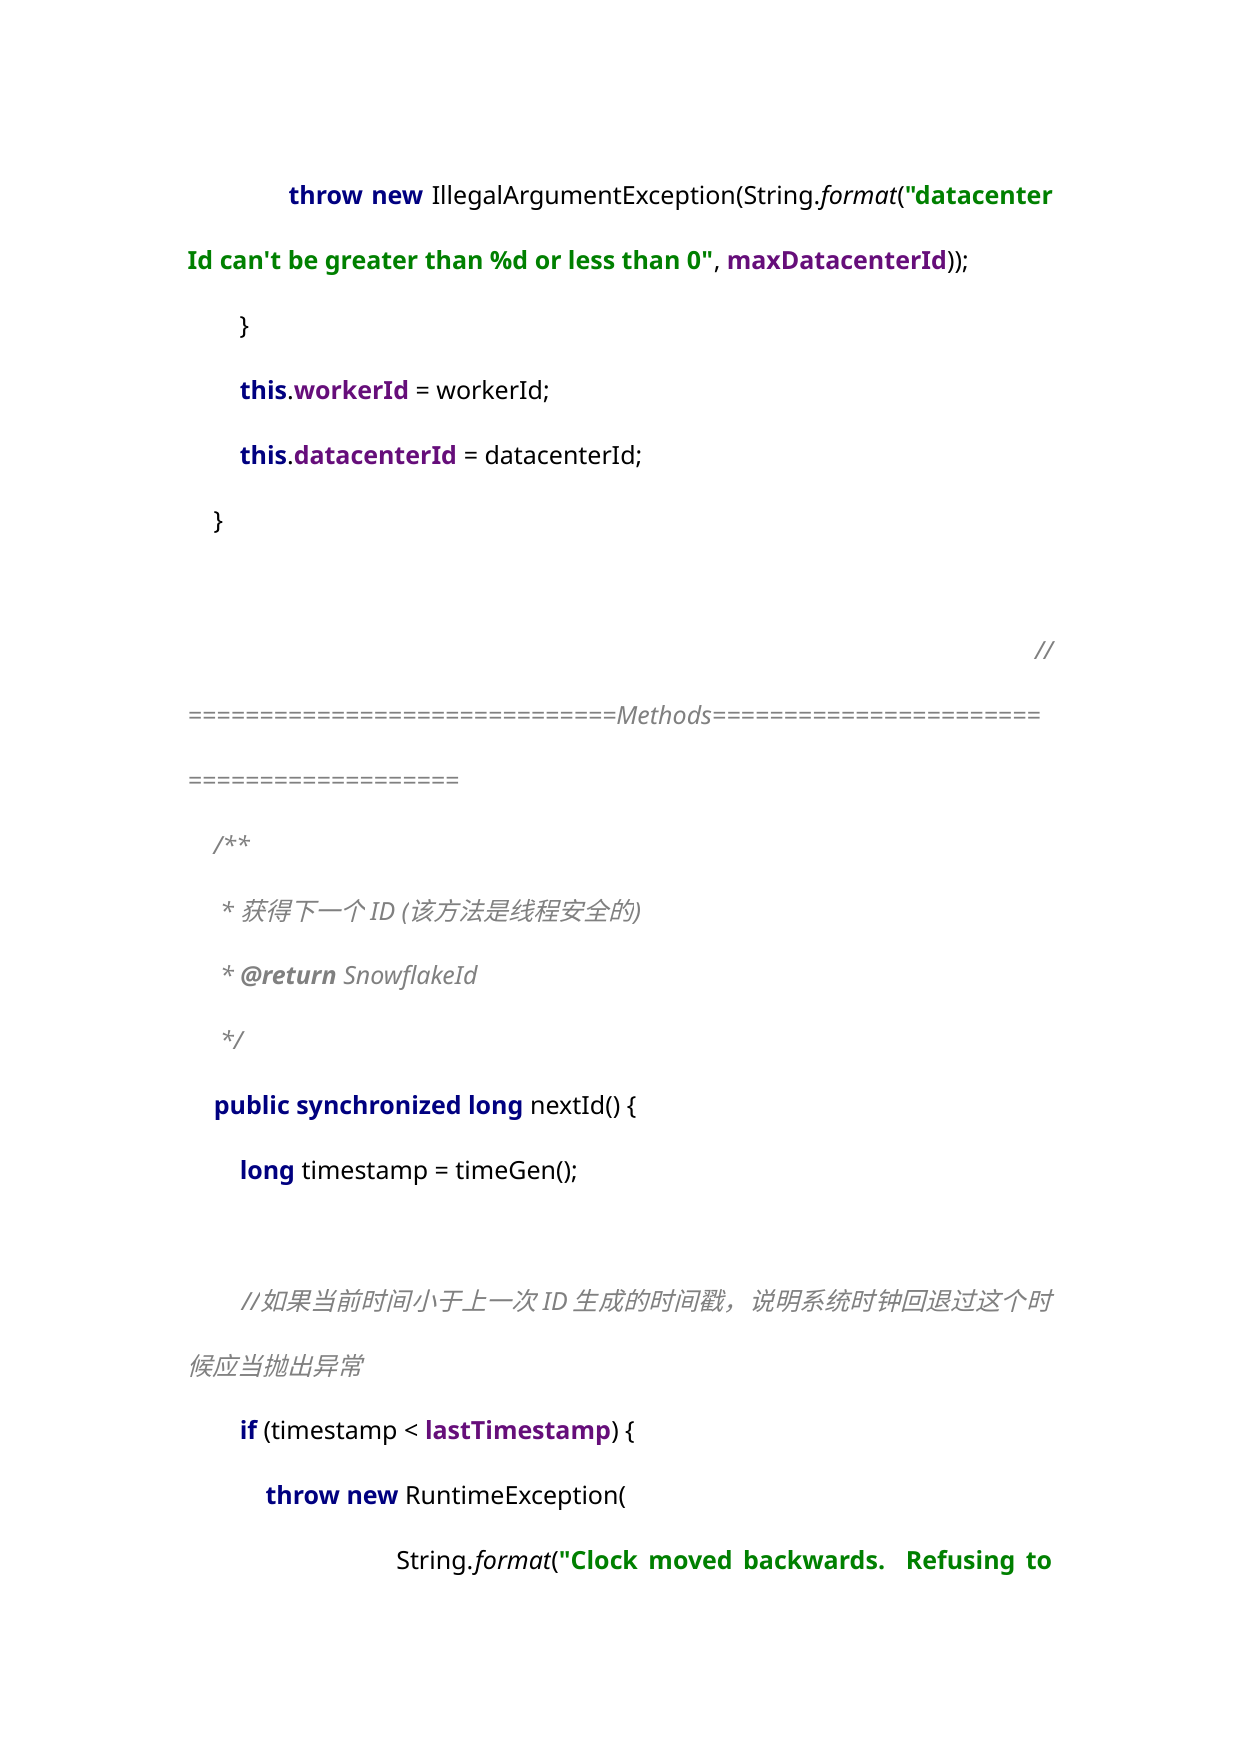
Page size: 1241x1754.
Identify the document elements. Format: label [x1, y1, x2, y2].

text [187, 162, 1053, 1592]
